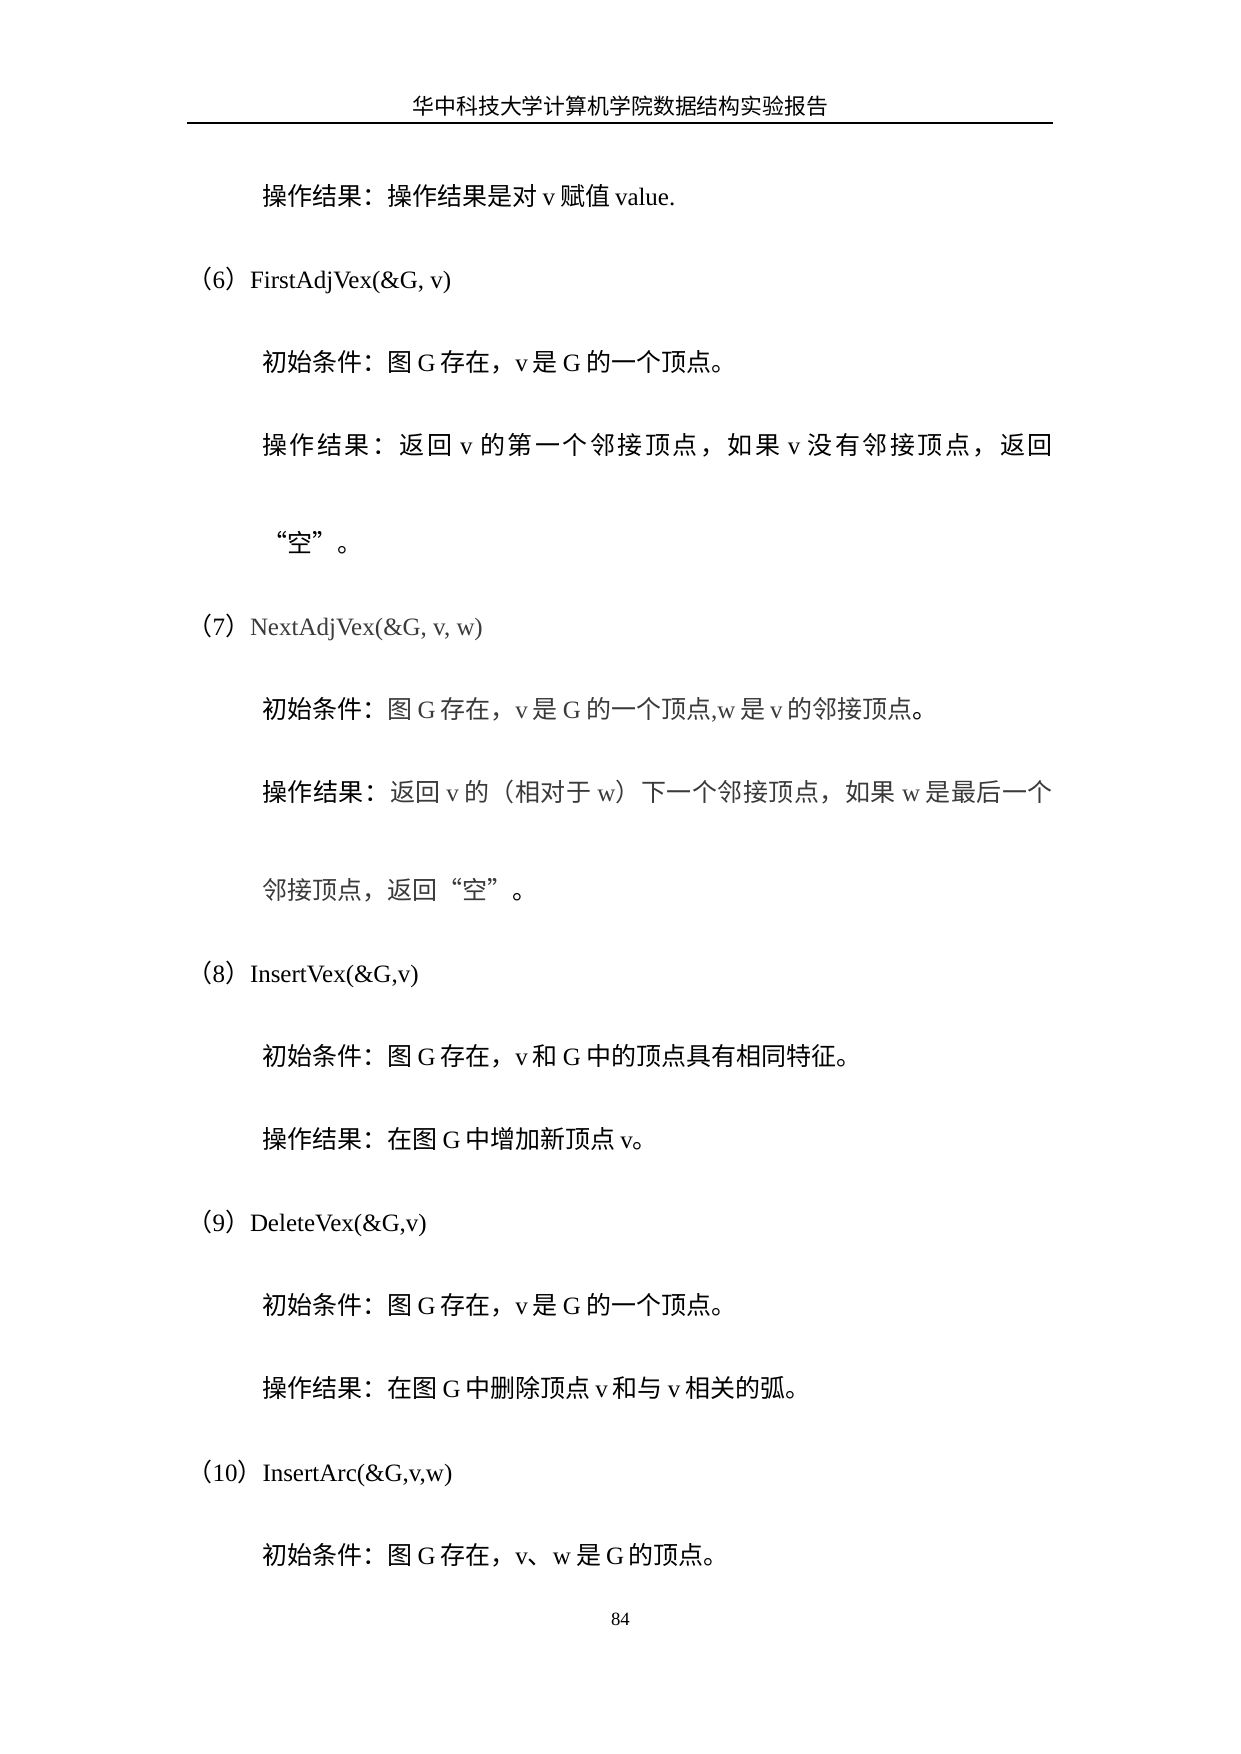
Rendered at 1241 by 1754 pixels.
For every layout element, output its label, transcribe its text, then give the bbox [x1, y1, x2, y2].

text （8）InsertVex(&G,v) [187, 939, 1053, 1004]
text （9）DeleteVex(&G,v) [187, 1188, 1053, 1253]
text 操作结果：返回v的（相对于w）下一个邻接顶点，如果w是最后一个邻接顶点，返回“空”。 [187, 758, 1053, 921]
text （7）NextAdjVex(&G, v, w) [187, 592, 1053, 657]
text 操作结果：在图G中增加新顶点v。 [187, 1105, 1053, 1170]
text 初始条件：图G存在，v是G的一个顶点。 [187, 1271, 1053, 1336]
text 初始条件：图G存在，v是G的一个顶点。 [187, 328, 1053, 393]
text 初始条件：图G存在，v、w是G的顶点。 [187, 1521, 1053, 1586]
text 初始条件：图G存在，v和G中的顶点具有相同特征。 [187, 1022, 1053, 1087]
text 操作结果：在图G中删除顶点v和与v相关的弧。 [187, 1354, 1053, 1419]
text （6）FirstAdjVex(&G, v) [187, 245, 1053, 310]
text 操作结果：操作结果是对v赋值value. [187, 162, 1053, 227]
text 操作结果：返回v的第一个邻接顶点，如果v没有邻接顶点，返回“空”。 [187, 411, 1053, 574]
text 初始条件：图G存在，v是G的一个顶点,w是v的邻接顶点。 [187, 675, 1053, 740]
text （10）InsertArc(&G,v,w) [187, 1438, 1053, 1503]
